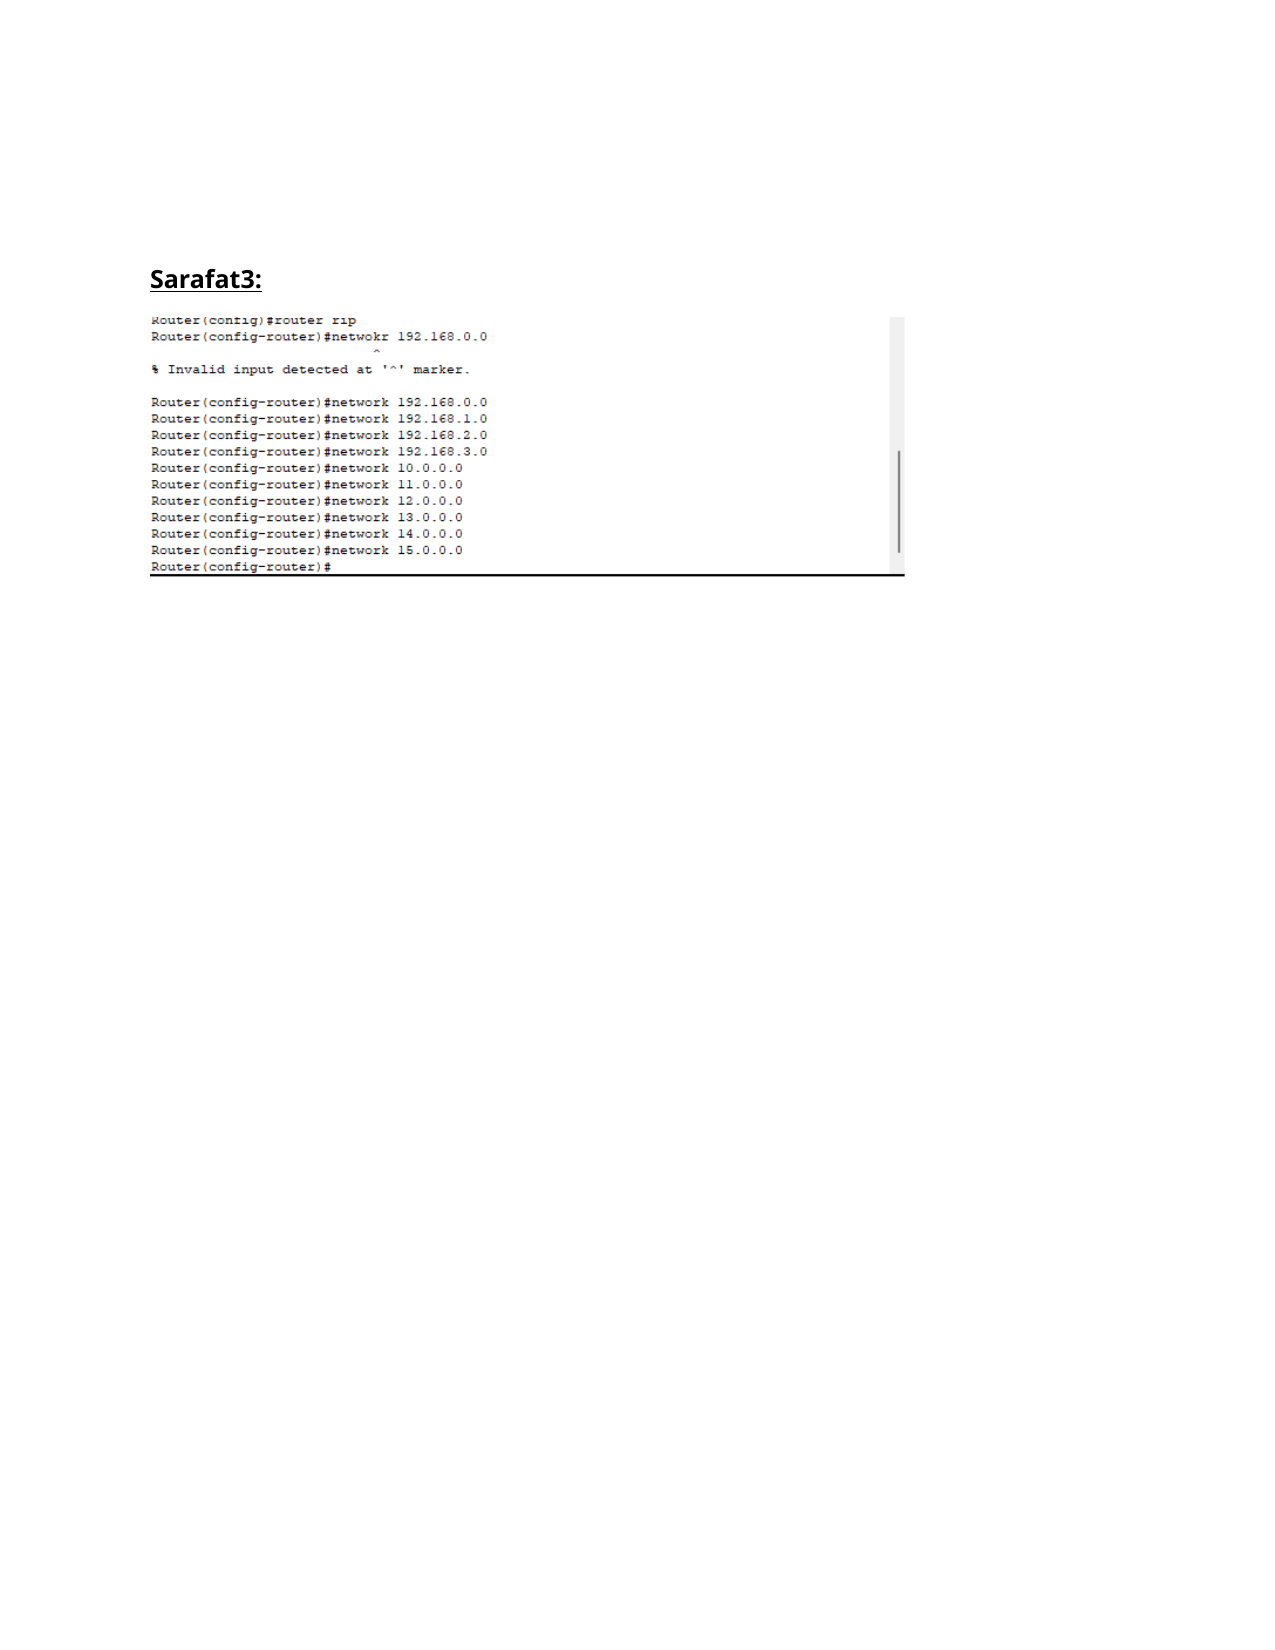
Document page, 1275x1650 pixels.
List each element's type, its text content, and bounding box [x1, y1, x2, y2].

picture [150, 317, 905, 580]
text Sarafat3: [150, 262, 1125, 296]
